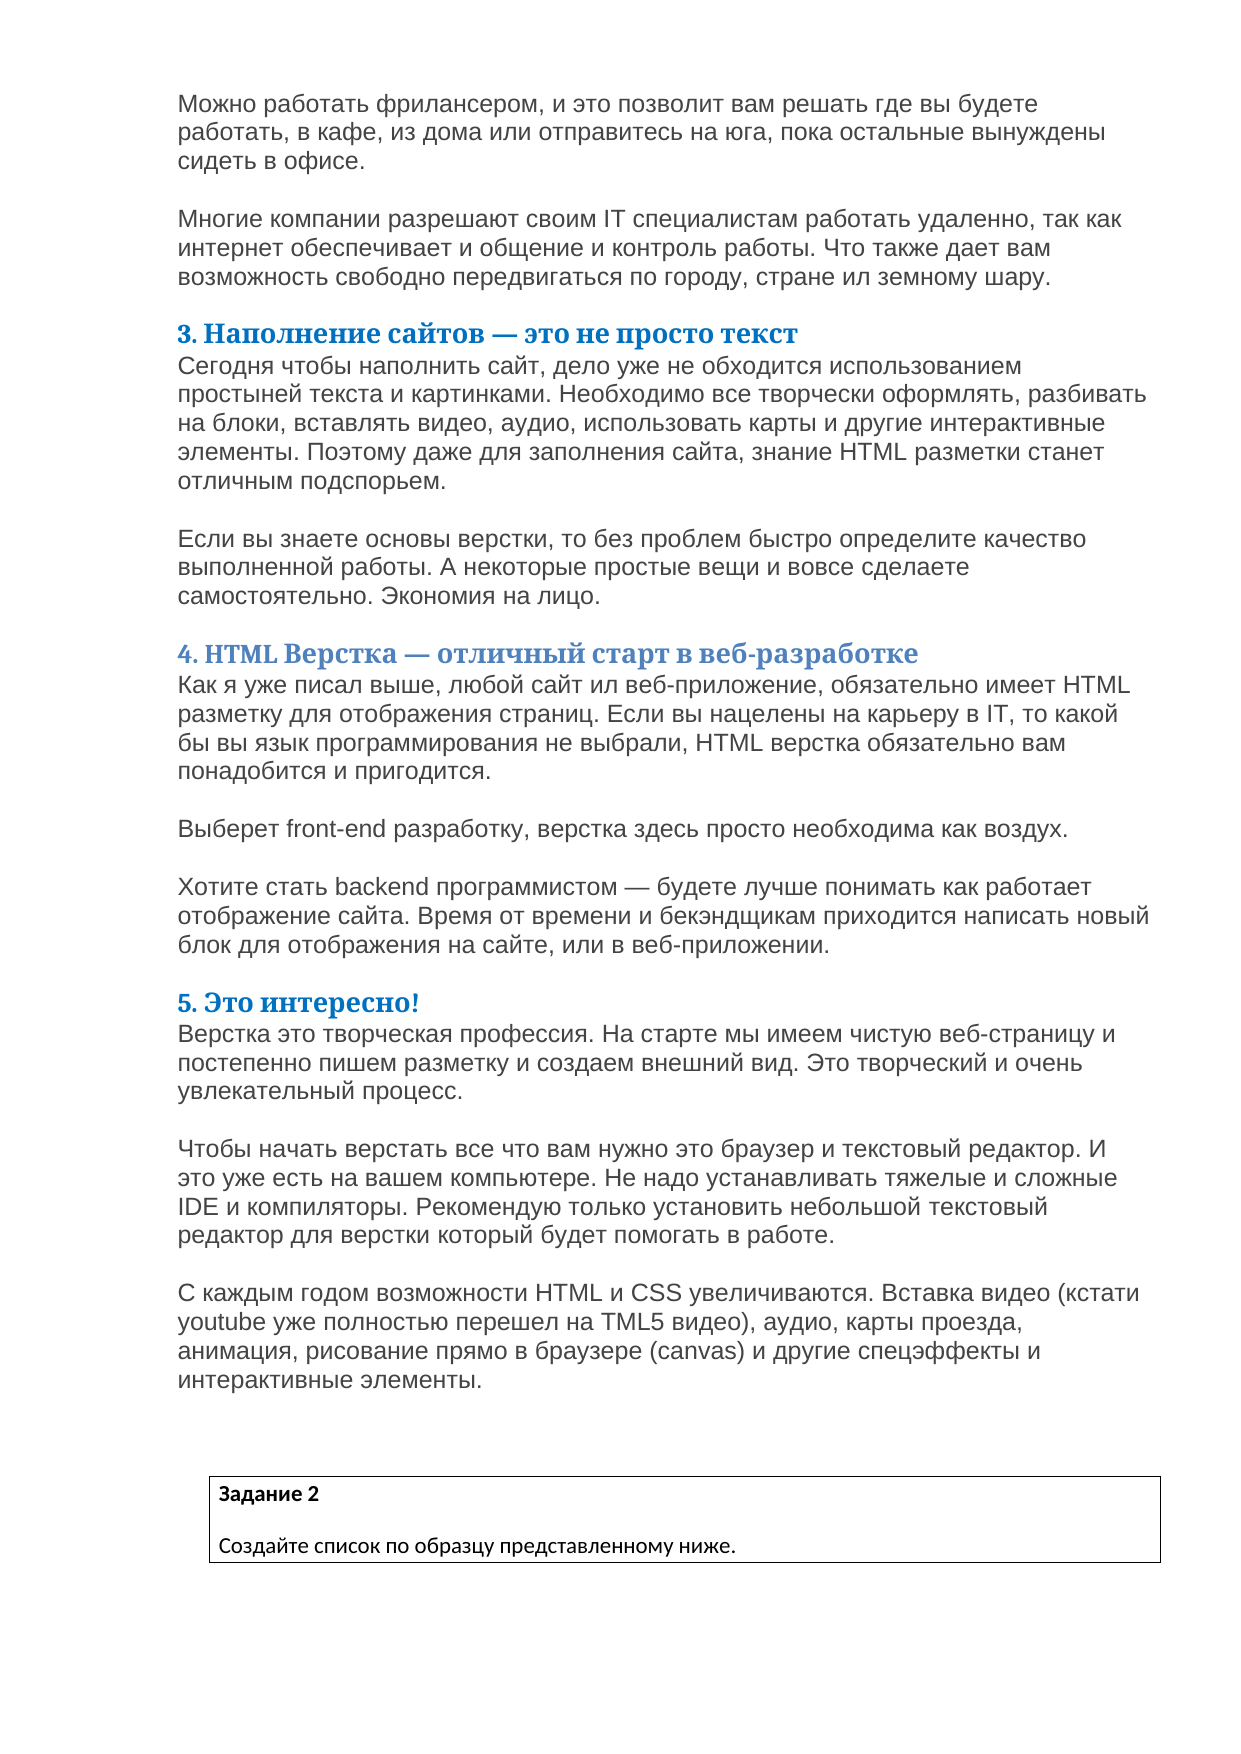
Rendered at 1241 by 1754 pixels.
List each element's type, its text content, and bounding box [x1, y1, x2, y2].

text Верстка это творческая профессия. На старте мы имеем чистую веб-страницу и постепенно пишем разметку и создаем внешний вид. Это творческий и очень увлекательный процесс. [177, 1019, 1152, 1105]
text Хотите стать backend программистом — будете лучше понимать как работает отображение сайта. Время от времени и бекэндщикам приходится написать новый блок для отображения на сайте, или в веб-приложении. [177, 872, 1152, 958]
text Создайте список по образцу представленному ниже. [210, 1528, 1160, 1562]
text Многие компании разрешают своим IT специалистам работать удаленно, так как интернет обеспечивает и общение и контроль работы. Что также дает вам возможность свободно передвигаться по городу, стране ил земному шару. [177, 204, 1152, 290]
subtitle 3. Наполнение сайтов — это не просто текст [177, 319, 1152, 351]
text С каждым годом возможности HTML и CSS увеличиваются. Вставка видео (кстати youtube уже полностью перешел на TML5 видео), аудио, карты проезда, анимация, рисование прямо в браузере (canvas) и другие спецэффекты и интерактивные элементы. [177, 1278, 1152, 1393]
text Сегодня чтобы наполнить сайт, дело уже не обходится использованием простыней текста и картинками. Необходимо все творчески оформлять, разбивать на блоки, вставлять видео, аудио, использовать карты и другие интерактивные элементы. Поэтому даже для заполнения сайта, знание HTML разметки станет отличным подспорьем. [177, 351, 1152, 494]
text Задание 2 [210, 1477, 1160, 1507]
subtitle 5. Это интересно! [177, 988, 1152, 1019]
text Если вы знаете основы верстки, то без проблем быстро определите качество выполненной работы. А некоторые простые вещи и вовсе сделаете самостоятельно. Экономия на лицо. [177, 523, 1152, 610]
subtitle 4. HTML Верстка — отличный старт в веб-разработке [177, 639, 1152, 670]
text Как я уже писал выше, любой сайт ил веб-приложение, обязательно имеет HTML разметку для отображения страниц. Если вы нацелены на карьеру в IT, то какой бы вы язык программирования не выбрали, HTML верстка обязательно вам понадобится и пригодится. [177, 670, 1152, 785]
text Чтобы начать верстать все что вам нужно это браузер и текстовый редактор. И это уже есть на вашем компьютере. Не надо устанавливать тяжелые и сложные IDE и компиляторы. Рекомендую только установить небольшой текстовый редактор для верстки который будет помогать в работе. [177, 1134, 1152, 1249]
text Выберет front-end разработку, верстка здесь просто необходима как воздух. [177, 814, 1152, 843]
text Можно работать фрилансером, и это позволит вам решать где вы будете работать, в кафе, из дома или отправитесь на юга, пока остальные вынуждены сидеть в офисе. [177, 89, 1152, 175]
